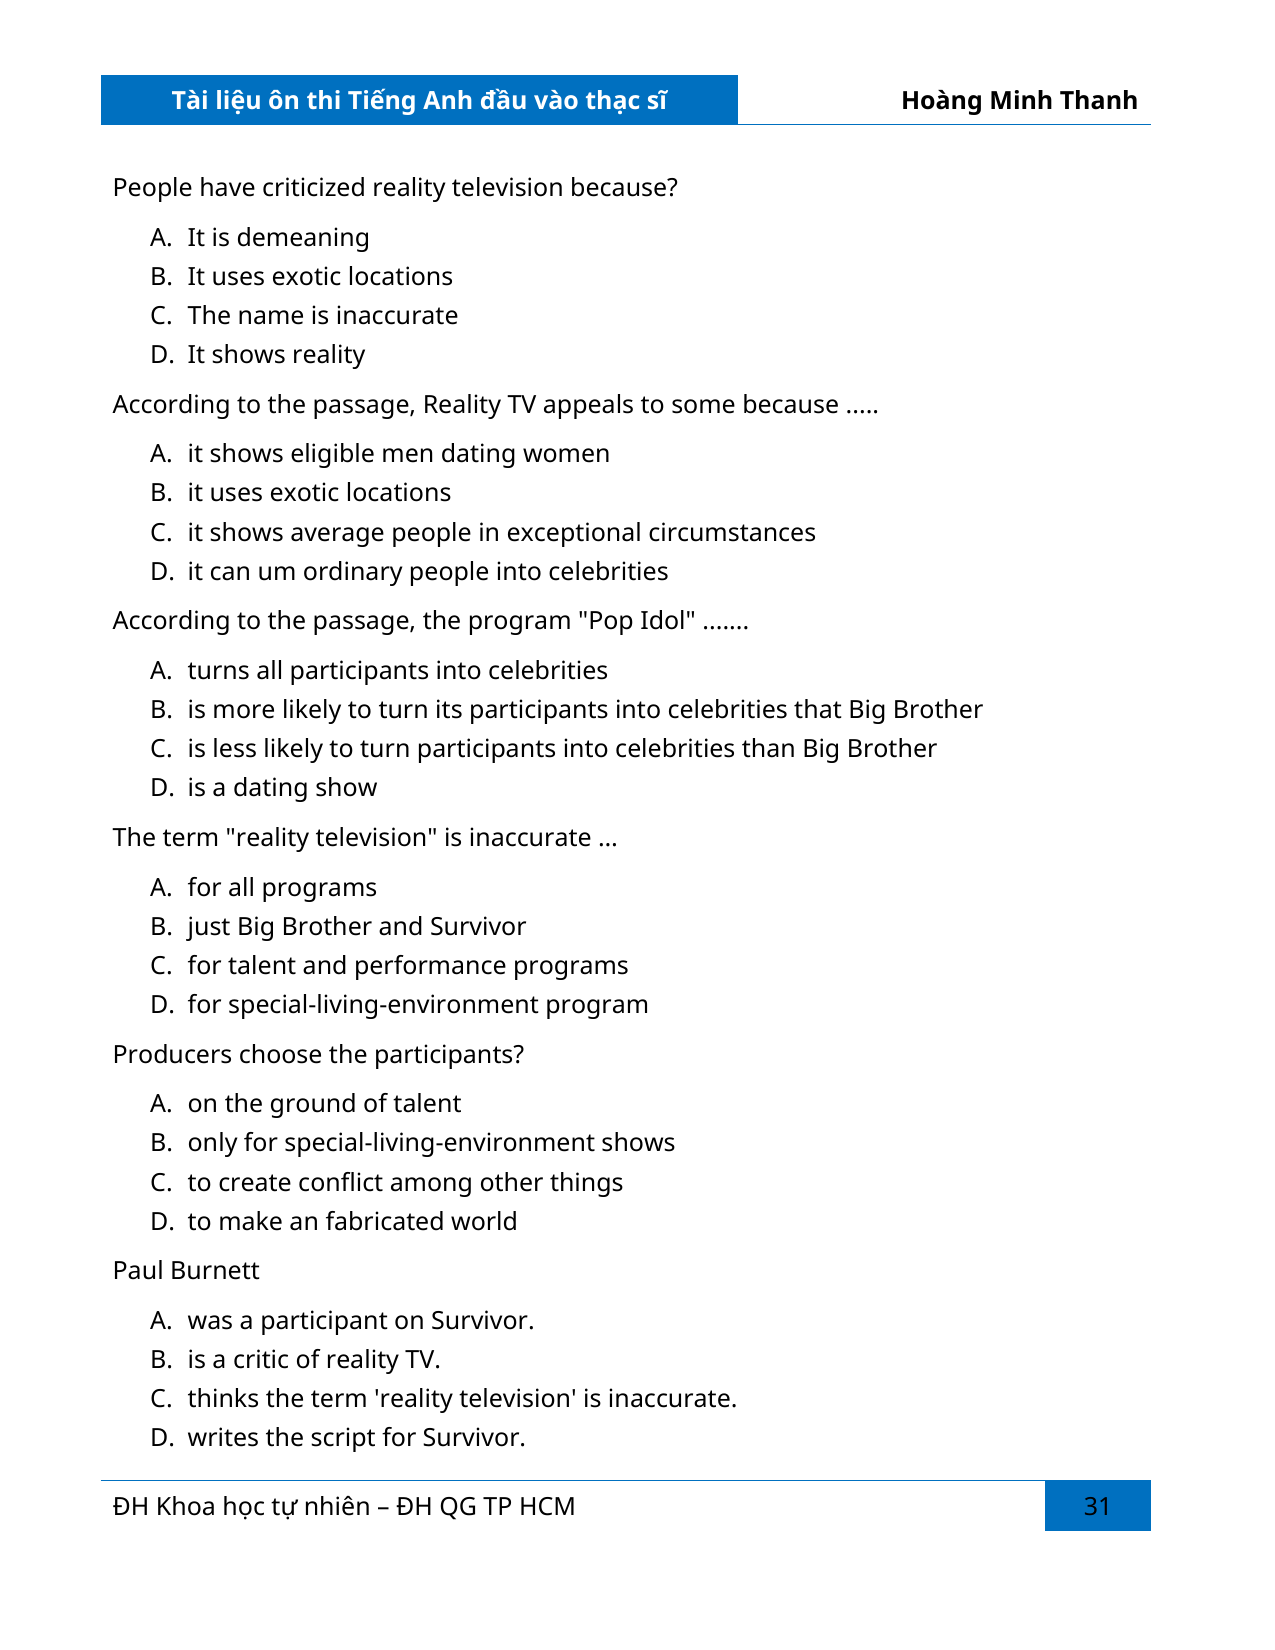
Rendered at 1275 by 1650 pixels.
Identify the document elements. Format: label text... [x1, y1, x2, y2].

text According to the passage, the program "Pop Idol" ....... [112, 603, 1162, 637]
list is more likely to turn its participants into celebrities that Big Brother [150, 692, 1162, 726]
text Paul Burnett [112, 1253, 1162, 1287]
text According to the passage, Reality TV appeals to some because ..... [112, 386, 1162, 420]
list It is demeaning [150, 219, 1162, 253]
list to make an fabricated world [150, 1203, 1162, 1237]
list turns all participants into celebrities [150, 652, 1162, 687]
list it can um ordinary people into celebrities [150, 553, 1162, 587]
list writes the script for Survivor. [150, 1420, 1162, 1454]
list to create conflict among other things [150, 1164, 1162, 1198]
list is less likely to turn participants into celebrities than Big Brother [150, 731, 1162, 765]
list It shows reality [150, 337, 1162, 371]
list It uses exotic locations [150, 258, 1162, 292]
list for talent and performance programs [150, 947, 1162, 982]
list is a dating show [150, 770, 1162, 804]
list it shows average people in exceptional circumstances [150, 514, 1162, 548]
list on the ground of talent [150, 1086, 1162, 1120]
list The name is inaccurate [150, 297, 1162, 332]
list it shows eligible men dating women [150, 436, 1162, 470]
list only for special-living-environment shows [150, 1125, 1162, 1159]
text The term "reality television" is inaccurate … [112, 819, 1162, 854]
list was a participant on Survivor. [150, 1302, 1162, 1337]
list thinks the term 'reality television' is inaccurate. [150, 1381, 1162, 1415]
text People have criticized reality television because? [112, 169, 1162, 204]
list is a critic of reality TV. [150, 1342, 1162, 1376]
list for special-living-environment program [150, 987, 1162, 1021]
list it uses exotic locations [150, 475, 1162, 509]
list just Big Brother and Survivor [150, 908, 1162, 942]
text Producers choose the participants? [112, 1036, 1162, 1070]
list for all programs [150, 869, 1162, 903]
